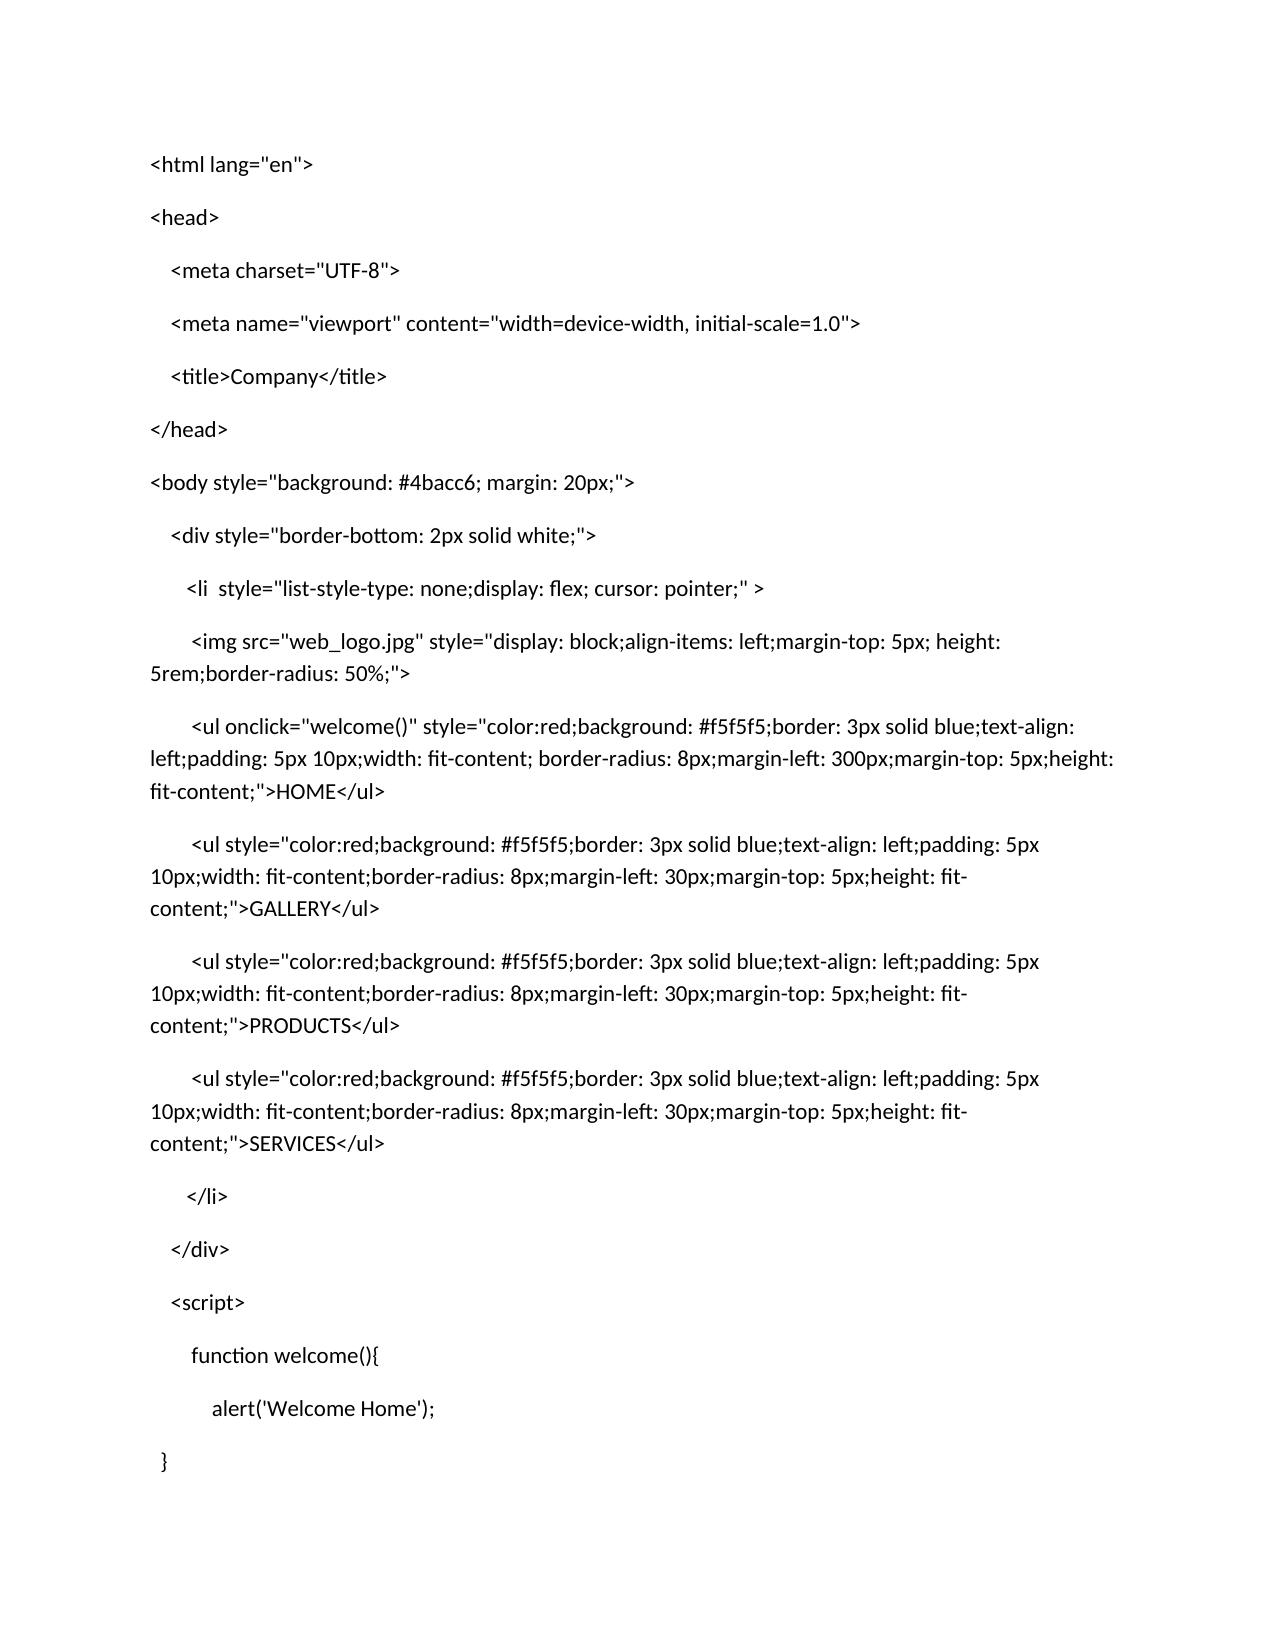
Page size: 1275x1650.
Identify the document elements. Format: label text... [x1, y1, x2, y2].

text <ul style="color:red;background: #f5f5f5;border: 3px solid blue;text-align: left;padding: 5px 10px;width: fit-content;border-radius: 8px;margin-left: 30px;margin-top: 5px;height: fit-content;">GALLERY</ul> [150, 830, 1125, 922]
text <img src="web_logo.jpg" style="display: block;align-items: left;margin-top: 5px; height: 5rem;border-radius: 50%;"> [150, 627, 1125, 687]
text <ul style="color:red;background: #f5f5f5;border: 3px solid blue;text-align: left;padding: 5px 10px;width: fit-content;border-radius: 8px;margin-left: 30px;margin-top: 5px;height: fit-content;">SERVICES</ul> [150, 1064, 1125, 1157]
text </div> [150, 1235, 1125, 1263]
text <ul onclick="welcome()" style="color:red;background: #f5f5f5;border: 3px solid blue;text-align: left;padding: 5px 10px;width: fit-content; border-radius: 8px;margin-left: 300px;margin-top: 5px;height: fit-content;">HOME</ul> [150, 712, 1125, 805]
text <body style="background: #4bacc6; margin: 20px;"> [150, 468, 1125, 496]
text </li> [150, 1182, 1125, 1210]
text <meta charset="UTF-8"> [150, 256, 1125, 284]
text <title>Company</title> [150, 362, 1125, 390]
text <li style="list-style-type: none;display: flex; cursor: pointer;" > [150, 574, 1125, 602]
text <meta name="viewport" content="width=device-width, initial-scale=1.0"> [150, 309, 1125, 337]
text alert('Welcome Home'); [150, 1394, 1125, 1422]
text <html lang="en"> [150, 150, 1125, 178]
text <ul style="color:red;background: #f5f5f5;border: 3px solid blue;text-align: left;padding: 5px 10px;width: fit-content;border-radius: 8px;margin-left: 30px;margin-top: 5px;height: fit-content;">PRODUCTS</ul> [150, 947, 1125, 1039]
text } [150, 1447, 1125, 1475]
text <head> [150, 203, 1125, 231]
text </head> [150, 415, 1125, 443]
text <script> [150, 1288, 1125, 1316]
text function welcome(){ [150, 1341, 1125, 1369]
text <div style="border-bottom: 2px solid white;"> [150, 521, 1125, 549]
